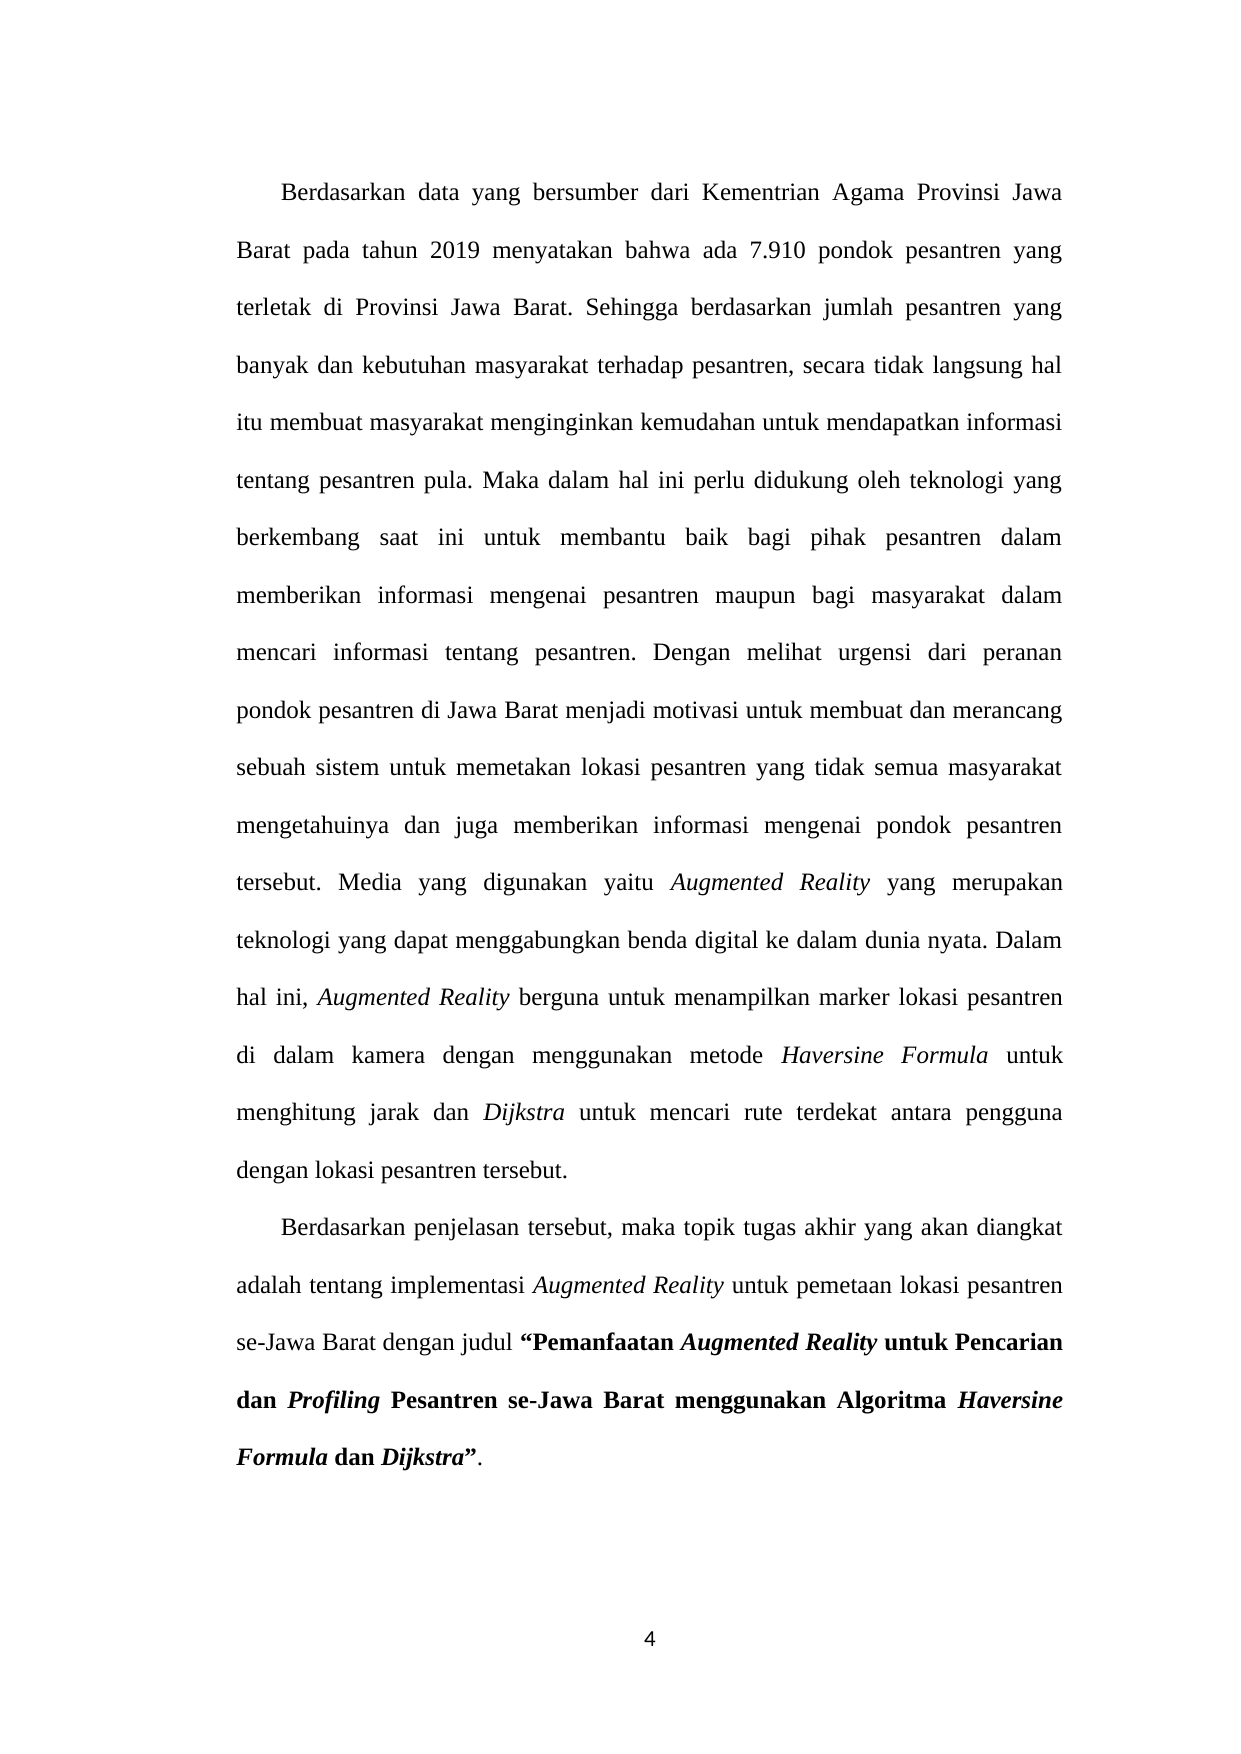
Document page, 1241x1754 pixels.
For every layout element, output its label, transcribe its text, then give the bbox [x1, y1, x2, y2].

text Berdasarkan penjelasan tersebut, maka topik tugas akhir yang akan diangkat adalah tentang implementasi Augmented Reality untuk pemetaan lokasi pesantren se-Jawa Barat dengan judul “Pemanfaatan Augmented Reality untuk Pencarian dan Profiling Pesantren se-Jawa Barat menggunakan Algoritma Haversine Formula dan Dijkstra”. [236, 1212, 1063, 1471]
text Berdasarkan data yang bersumber dari Kementrian Agama Provinsi Jawa Barat pada tahun 2019 menyatakan bahwa ada 7.910 pondok pesantren yang terletak di Provinsi Jawa Barat. Sehingga berdasarkan jumlah pesantren yang banyak dan kebutuhan masyarakat terhadap pesantren, secara tidak langsung hal itu membuat masyarakat menginginkan kemudahan untuk mendapatkan informasi tentang pesantren pula. Maka dalam hal ini perlu didukung oleh teknologi yang berkembang saat ini untuk membantu baik bagi pihak pesantren dalam memberikan informasi mengenai pesantren maupun bagi masyarakat dalam mencari informasi tentang pesantren. Dengan melihat urgensi dari peranan pondok pesantren di Jawa Barat menjadi motivasi untuk membuat dan merancang sebuah sistem untuk memetakan lokasi pesantren yang tidak semua masyarakat mengetahuinya dan juga memberikan informasi mengenai pondok pesantren tersebut. Media yang digunakan yaitu Augmented Reality yang merupakan teknologi yang dapat menggabungkan benda digital ke dalam dunia nyata. Dalam hal ini, Augmented Reality berguna untuk menampilkan marker lokasi pesantren di dalam kamera dengan menggunakan metode Haversine Formula untuk menghitung jarak dan Dijkstra untuk mencari rute terdekat antara pengguna dengan lokasi pesantren tersebut. [236, 177, 1063, 1183]
